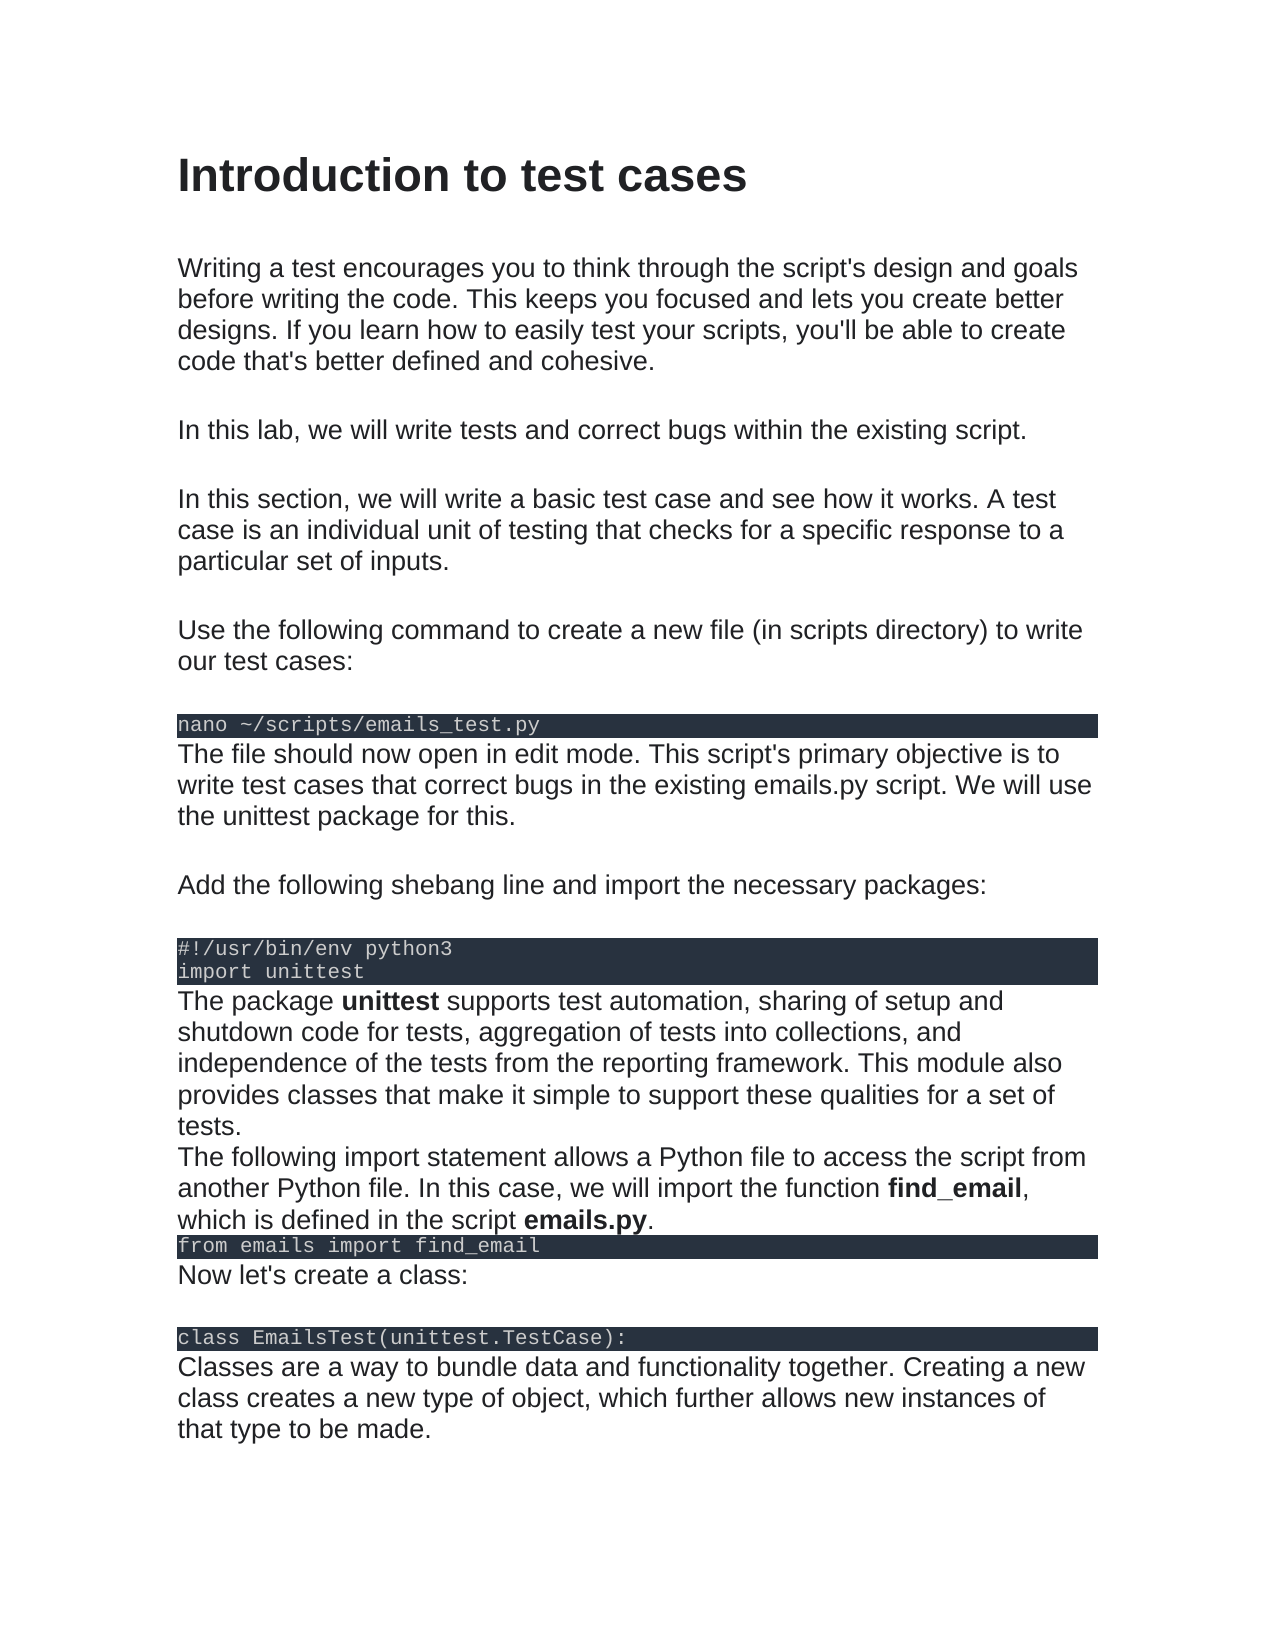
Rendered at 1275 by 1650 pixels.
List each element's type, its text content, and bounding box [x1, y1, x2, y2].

text In this lab, we will write tests and correct bugs within the existing script. [177, 414, 1098, 445]
text Writing a test encourages you to think through the script's design and goals before writing the code. This keeps you focused and lets you create better designs. If you learn how to easily test your scripts, you'll be able to create code that's better defined and cohesive. [177, 252, 1098, 377]
text In this section, we will write a basic test case and see how it works. A test case is an individual unit of testing that checks for a specific response to a particular set of inputs. [177, 483, 1098, 577]
text The package unittest supports test automation, sharing of setup and shutdown code for tests, aggregation of tests into collections, and independence of the tests from the reporting framework. This module also provides classes that make it simple to support these qualities for a set of tests. [177, 985, 1098, 1141]
text Introduction to test cases [177, 148, 1098, 202]
text The following import statement allows a Python file to access the script from another Python file. In this case, we will import the function find_email, which is defined in the script emails.py. [177, 1141, 1098, 1235]
text Add the following shebang line and import the necessary packages: [177, 869, 1098, 900]
text nano ~/scripts/emails_test.py [177, 714, 1098, 738]
text #!/usr/bin/env python3 [177, 938, 1098, 961]
text Use the following command to create a new file (in scripts directory) to write our test cases: [177, 614, 1098, 677]
text import unittest [177, 961, 1098, 985]
text Now let's create a class: [177, 1259, 1098, 1290]
text Classes are a way to bundle data and functionality together. Creating a new class creates a new type of object, which further allows new instances of that type to be made. [177, 1351, 1098, 1445]
text The file should now open in edit mode. This script's primary objective is to write test cases that correct bugs in the existing emails.py script. We will use the unittest package for this. [177, 738, 1098, 831]
text class EmailsTest(unittest.TestCase): [177, 1327, 1098, 1351]
text from emails import find_email [177, 1235, 1098, 1259]
